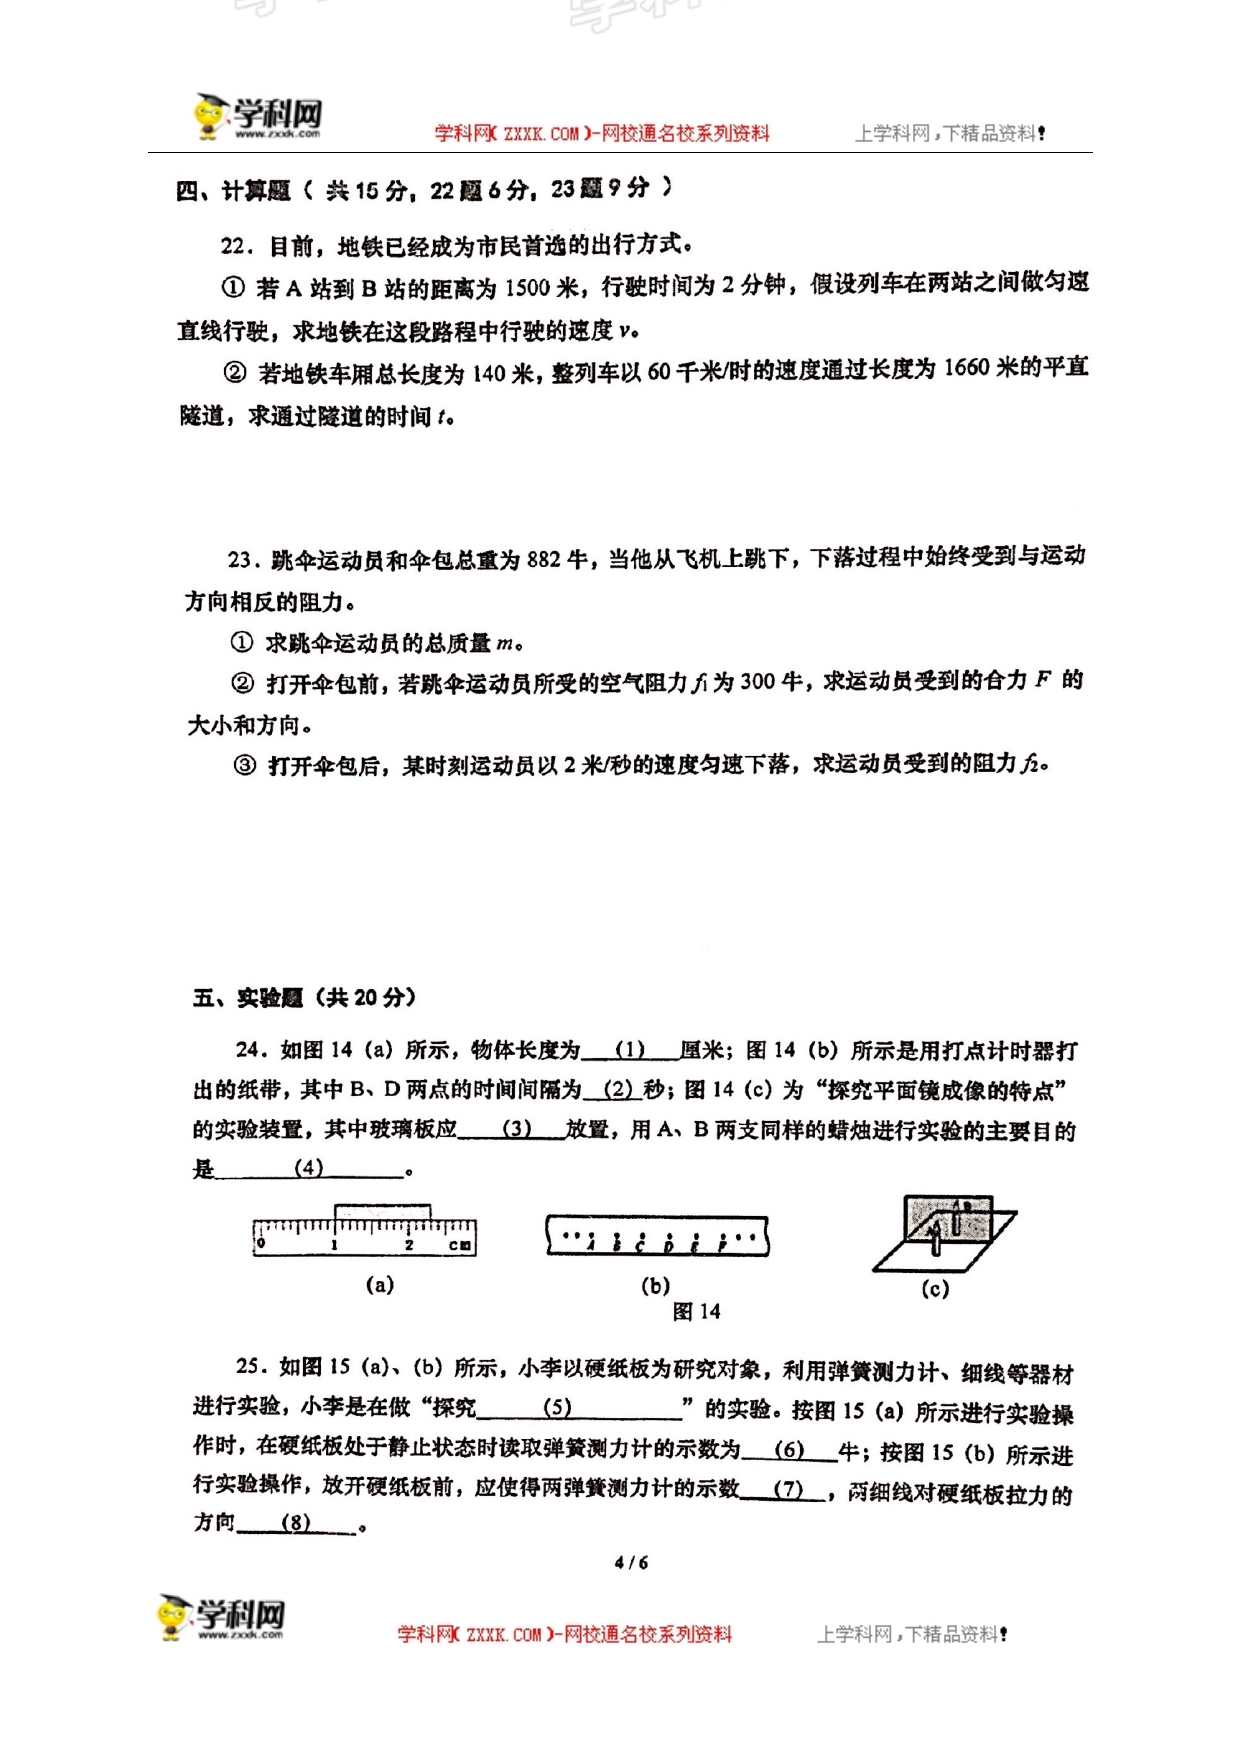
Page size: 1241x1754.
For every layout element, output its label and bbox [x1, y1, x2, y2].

picture [147, 1589, 1018, 1651]
picture [147, 0, 1123, 1588]
